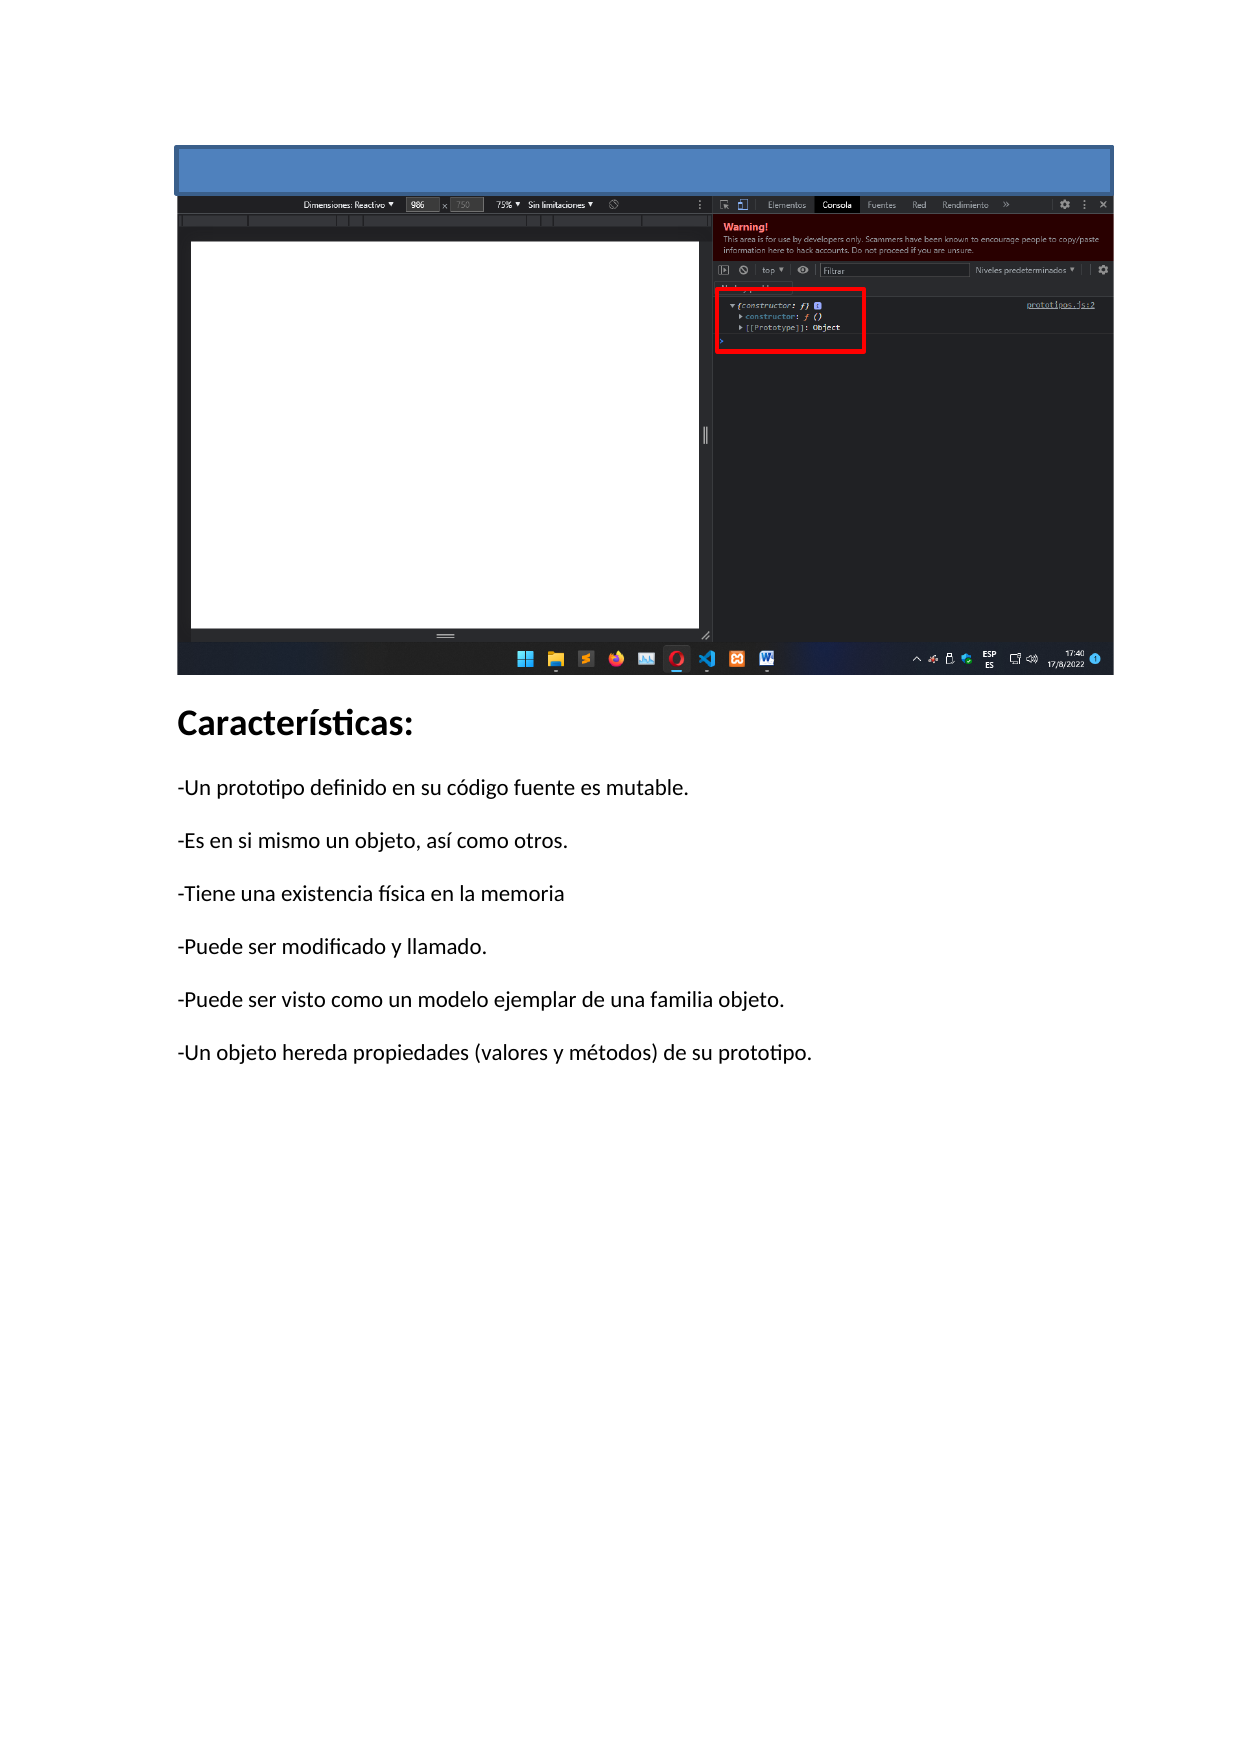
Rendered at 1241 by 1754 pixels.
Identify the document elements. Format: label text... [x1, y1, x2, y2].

text -Tiene una existencia física en la memoria [177, 879, 1063, 907]
text -Es en si mismo un objeto, así como otros. [177, 826, 1063, 854]
picture [177, 196, 1114, 675]
text -Un objeto hereda propiedades (valores y métodos) de su prototipo. [177, 1038, 1063, 1066]
text -Puede ser visto como un modelo ejemplar de una familia objeto. [177, 985, 1063, 1013]
text -Puede ser modificado y llamado. [177, 932, 1063, 960]
text -Un prototipo definido en su código fuente es mutable. [177, 773, 1063, 801]
text Características: [177, 699, 1063, 745]
